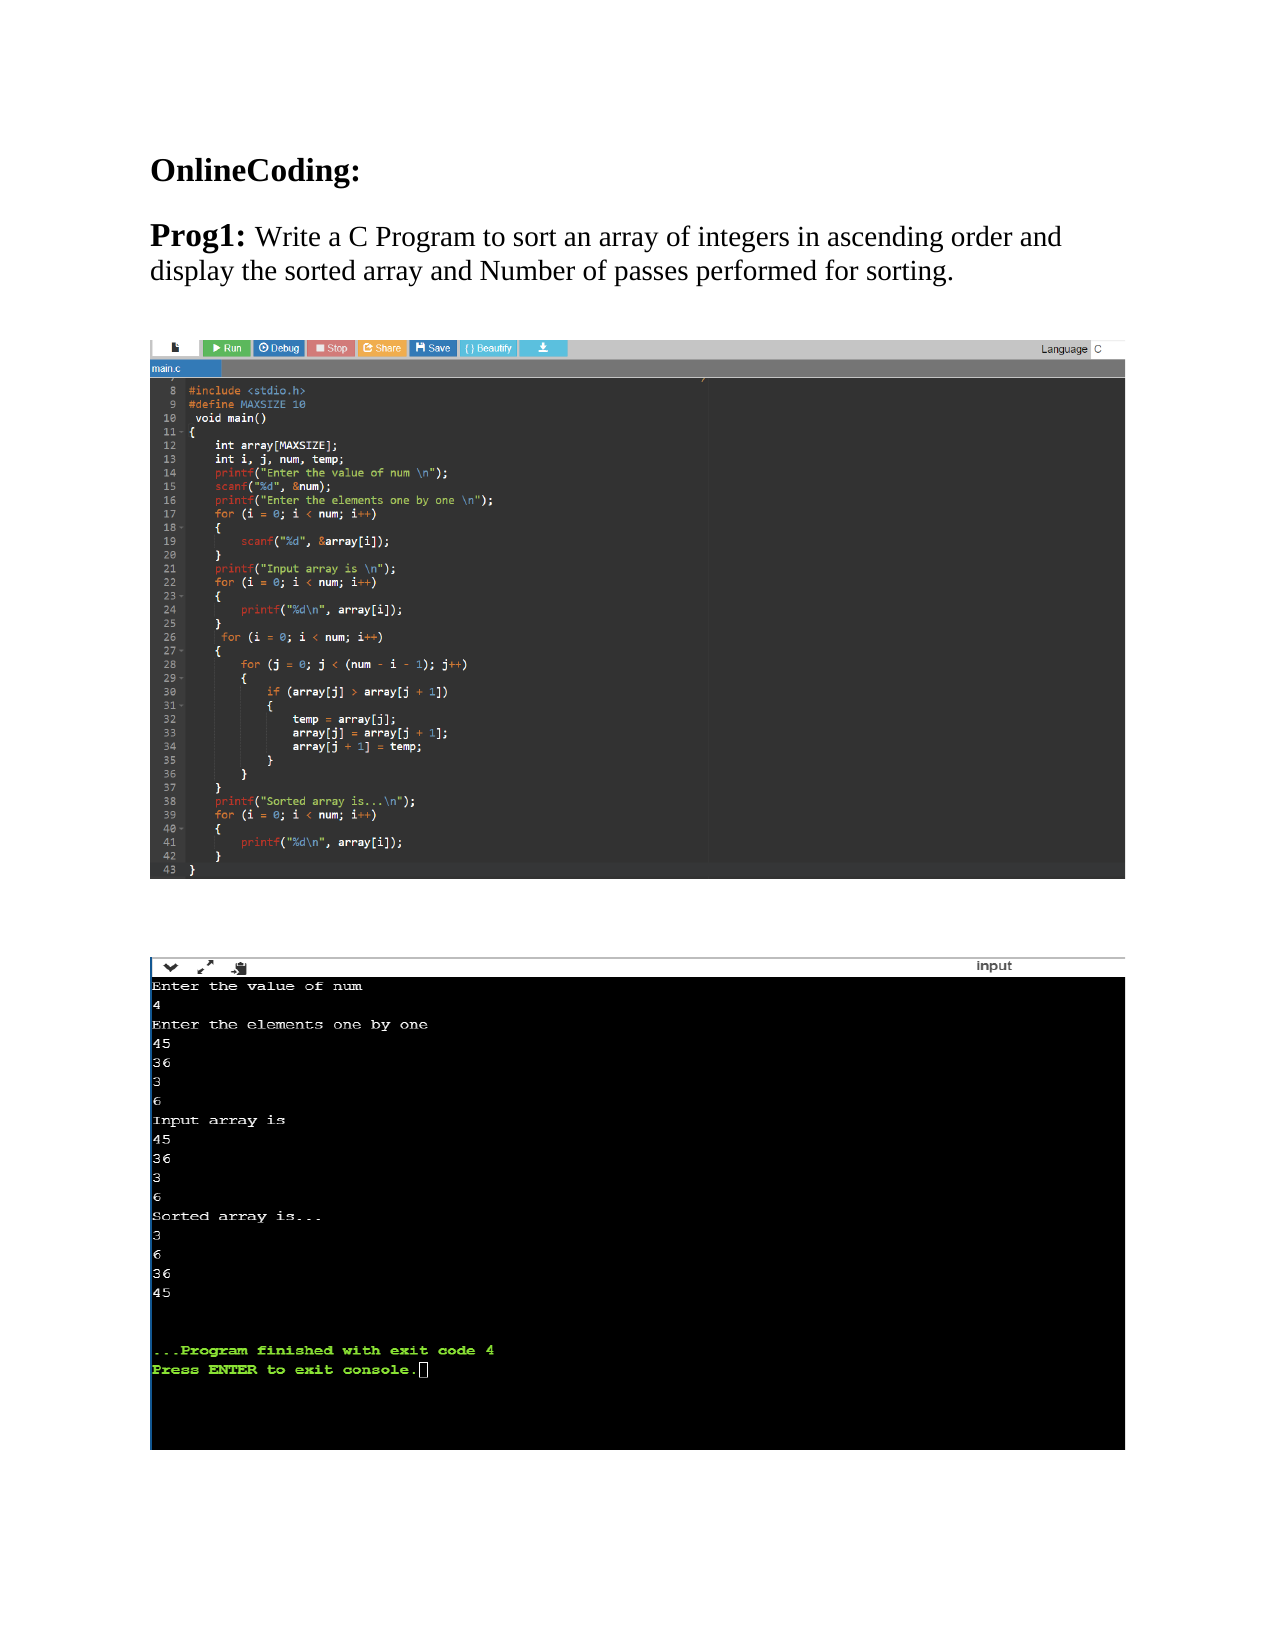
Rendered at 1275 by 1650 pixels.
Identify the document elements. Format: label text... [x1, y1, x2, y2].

picture [150, 340, 1125, 879]
text OnlineCoding: [150, 150, 1125, 188]
text Prog1: Write a C Program to sort an array of integers in ascending order and display the sorted array and Number of passes performed for sorting. [150, 215, 1125, 287]
picture [150, 957, 1125, 1450]
